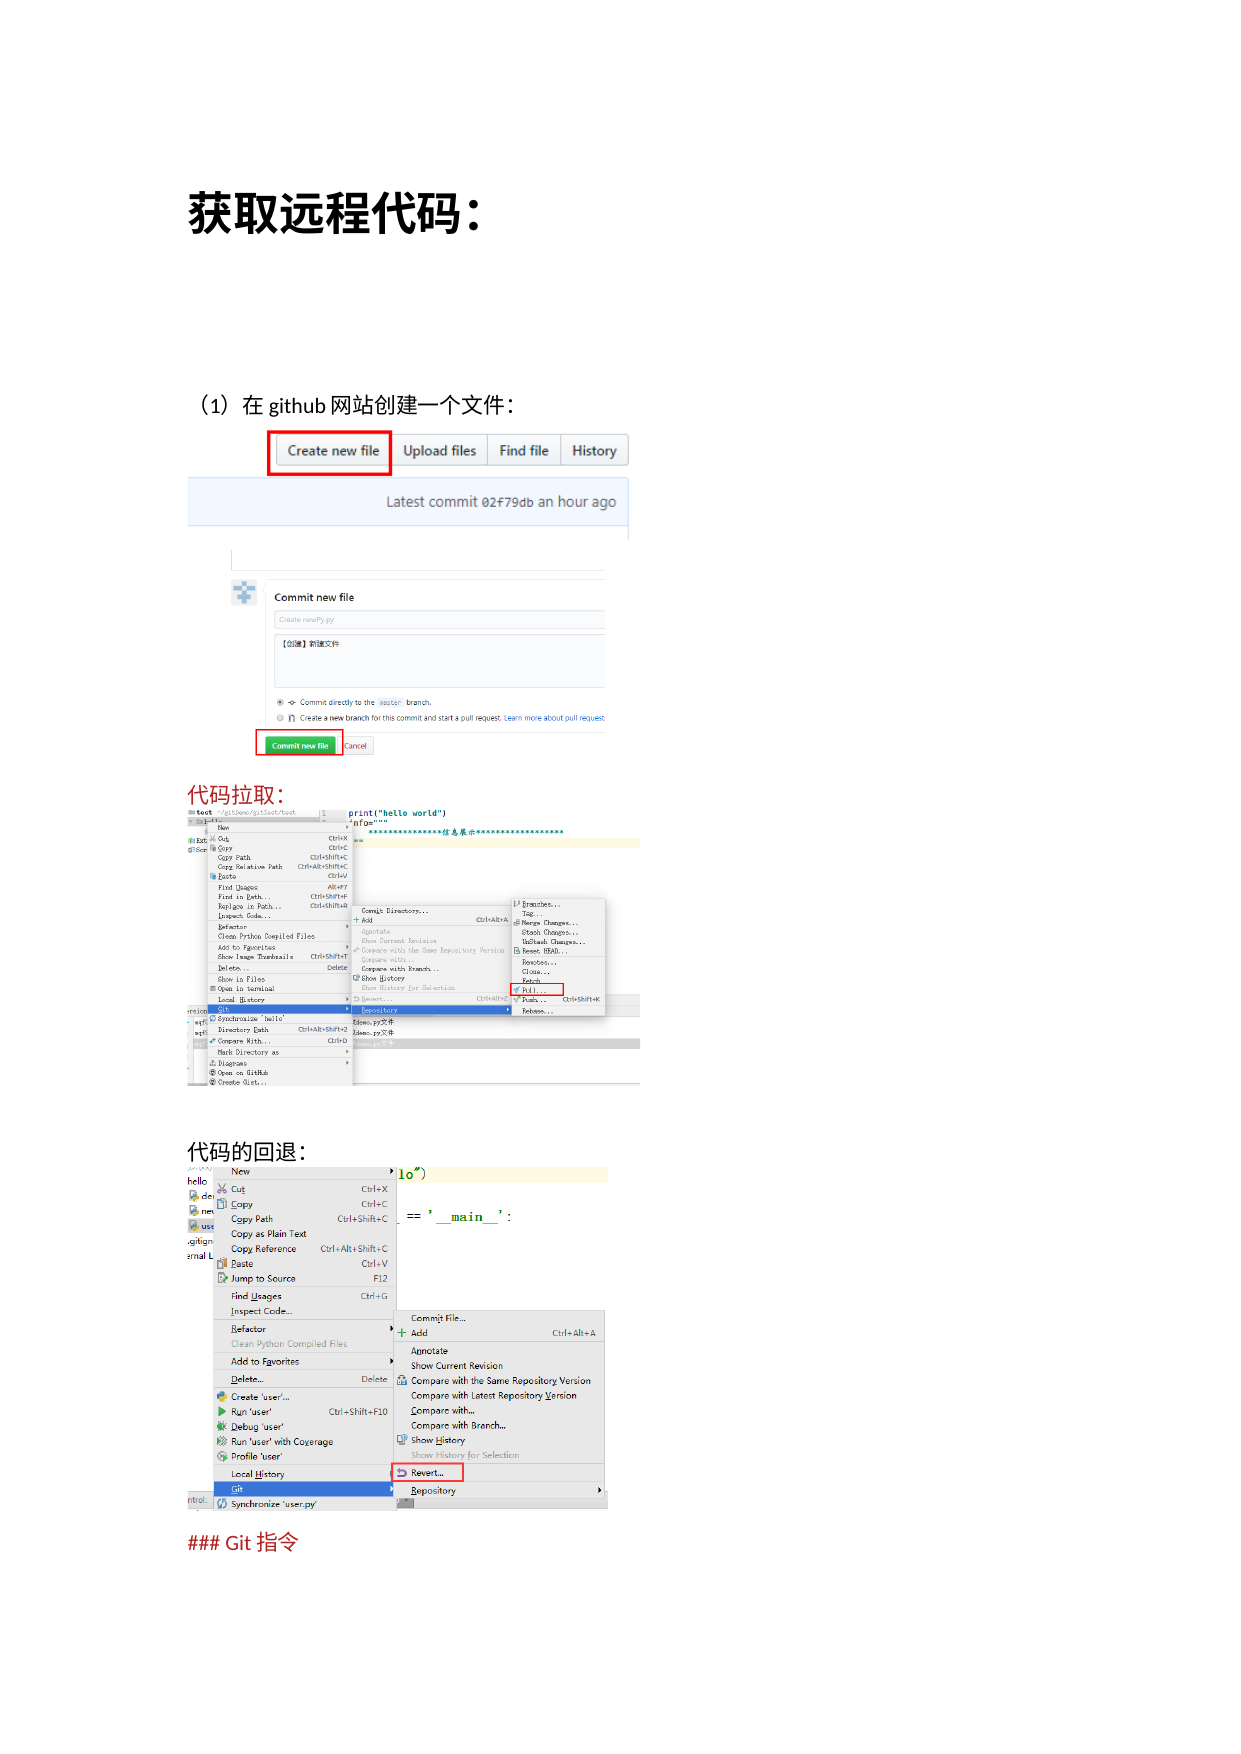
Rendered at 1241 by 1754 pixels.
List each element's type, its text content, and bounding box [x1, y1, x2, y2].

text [187, 1167, 1053, 1557]
picture [187, 420, 709, 540]
subtitle 获取远程代码： [187, 162, 1053, 259]
picture [187, 550, 605, 759]
text （1）在github网站创建一个文件： [187, 387, 1053, 420]
picture [187, 1167, 608, 1511]
picture [187, 810, 641, 1086]
text 代码的回退： [187, 1102, 1053, 1167]
text 代码拉取： [187, 777, 1053, 810]
